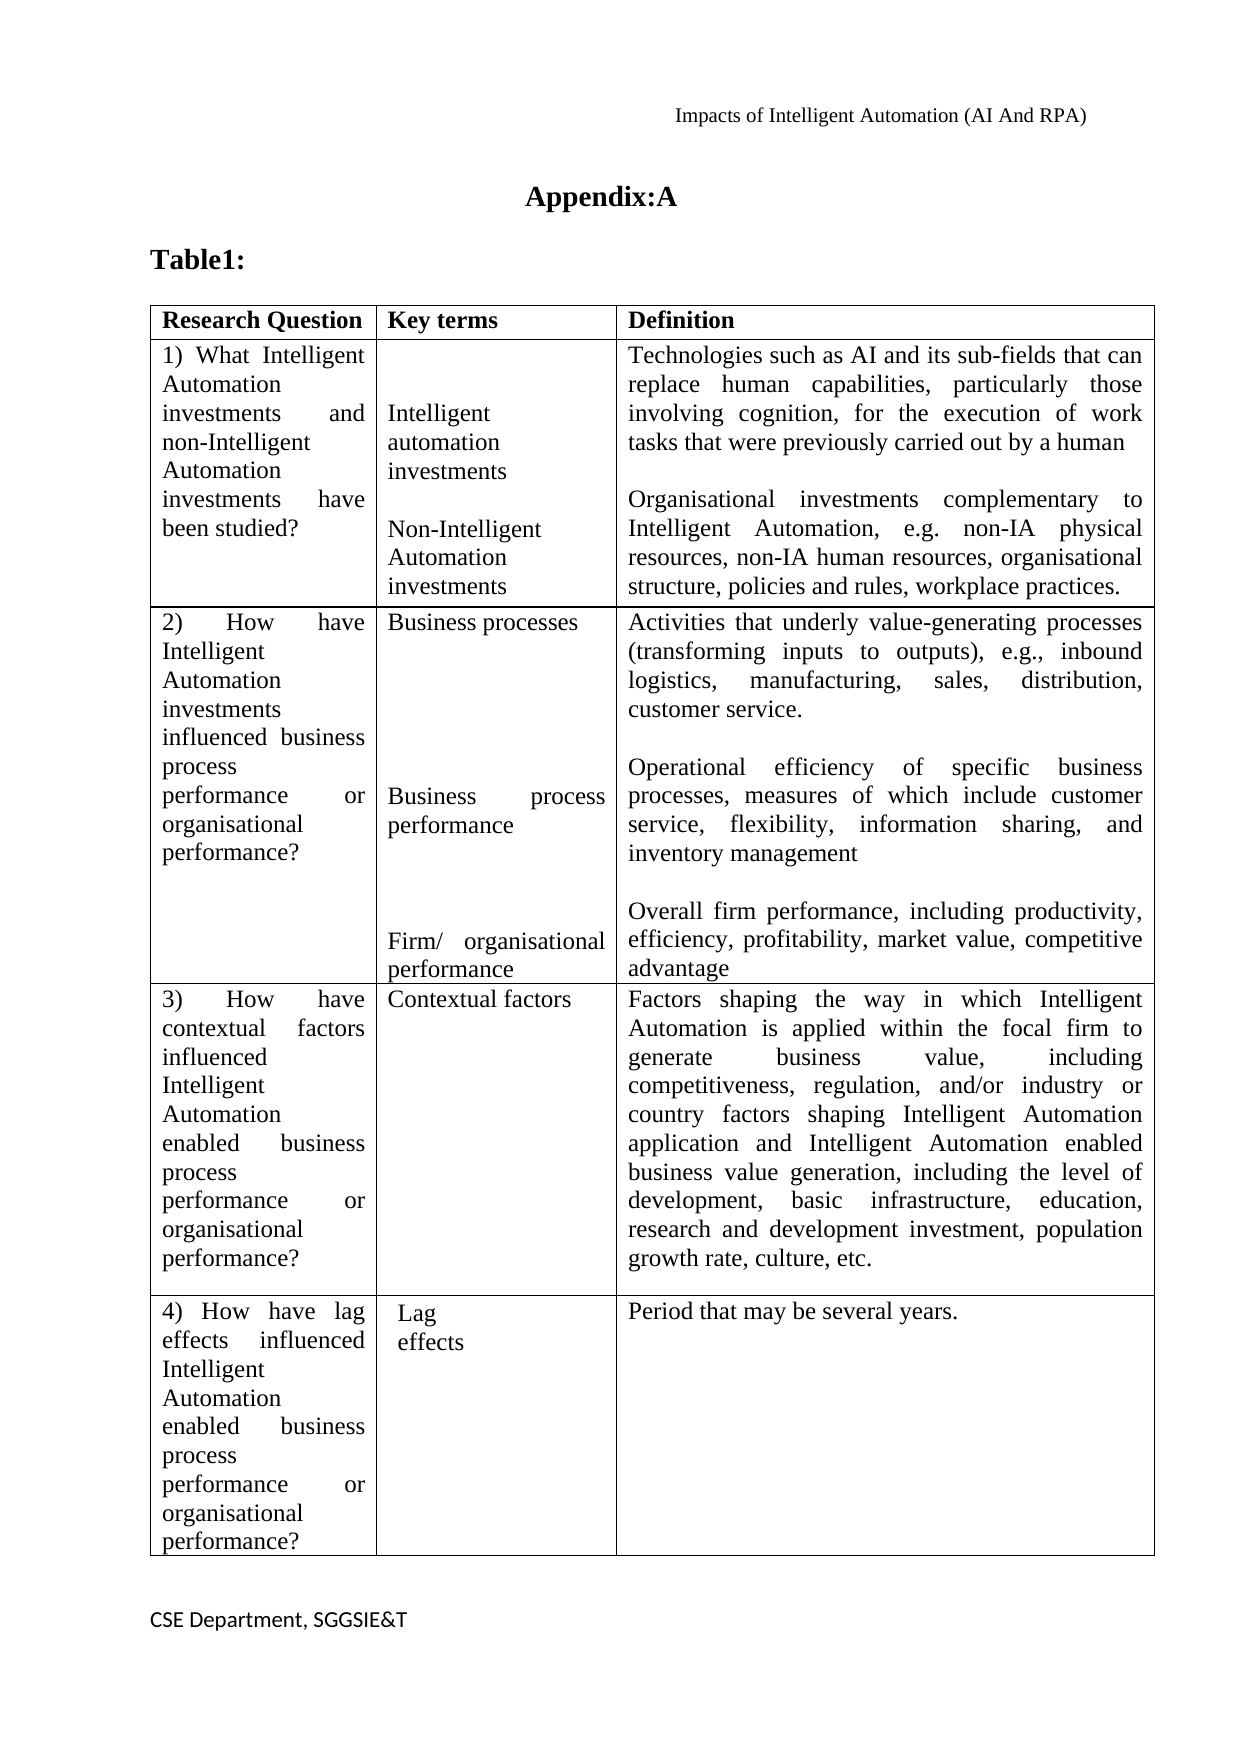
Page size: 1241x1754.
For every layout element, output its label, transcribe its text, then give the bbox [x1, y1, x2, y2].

table_cell Contextual factors [377, 984, 616, 1295]
table_cell [377, 1296, 616, 1555]
text Table1: [150, 242, 1090, 275]
table_cell Factors shaping the way in which Intelligent Automation is applied within the focal firm to generate business value, including competitiveness, regulation, and/or industry or country factors shaping Intelligent Automation application and Intelligent Automation enabled business value generation, including the level of development, basic infrastructure, education, research and development investment, population growth rate, culture, etc. [617, 984, 1154, 1295]
table_header Research Question [151, 306, 376, 339]
table_cell Technologies such as AI and its sub-fields that can replace human capabilities, particularly those involving cognition, for the execution of work tasks that were previously carried out by a human Organisational investments complementary to Intelligent Automation, e.g. non-IA physical resources, non-IA human resources, organisational structure, policies and rules, workplace practices. [617, 340, 1154, 606]
table_cell 3) How have contextual factors influenced Intelligent Automation enabled business process performance or organisational performance? [151, 984, 376, 1295]
table_header Definition [617, 306, 1154, 339]
table_cell 2) How have Intelligent Automation investments influenced business process performance or organisational performance? [151, 608, 376, 983]
table_cell Intelligent automation investments Non-Intelligent Automation investments [377, 340, 616, 606]
table_cell Period that may be several years. [617, 1296, 1154, 1555]
table_header Key terms [377, 306, 616, 339]
text Appendix:A [450, 179, 1090, 213]
table_cell Business processes Business process performance Firm/ organisational performance [377, 608, 616, 983]
table_cell Activities that underly value-generating processes (transforming inputs to outputs), e.g., inbound logistics, manufacturing, sales, distribution, customer service. Operational efficiency of specific business processes, measures of which include customer service, flexibility, information sharing, and inventory management Overall firm performance, including productivity, efficiency, profitability, market value, competitive advantage [617, 608, 1154, 983]
table_cell 1) What Intelligent Automation investments and non-Intelligent Automation investments have been studied? [151, 340, 376, 606]
table_cell 4) How have lag effects influenced Intelligent Automation enabled business process performance or organisational performance? [151, 1296, 376, 1555]
